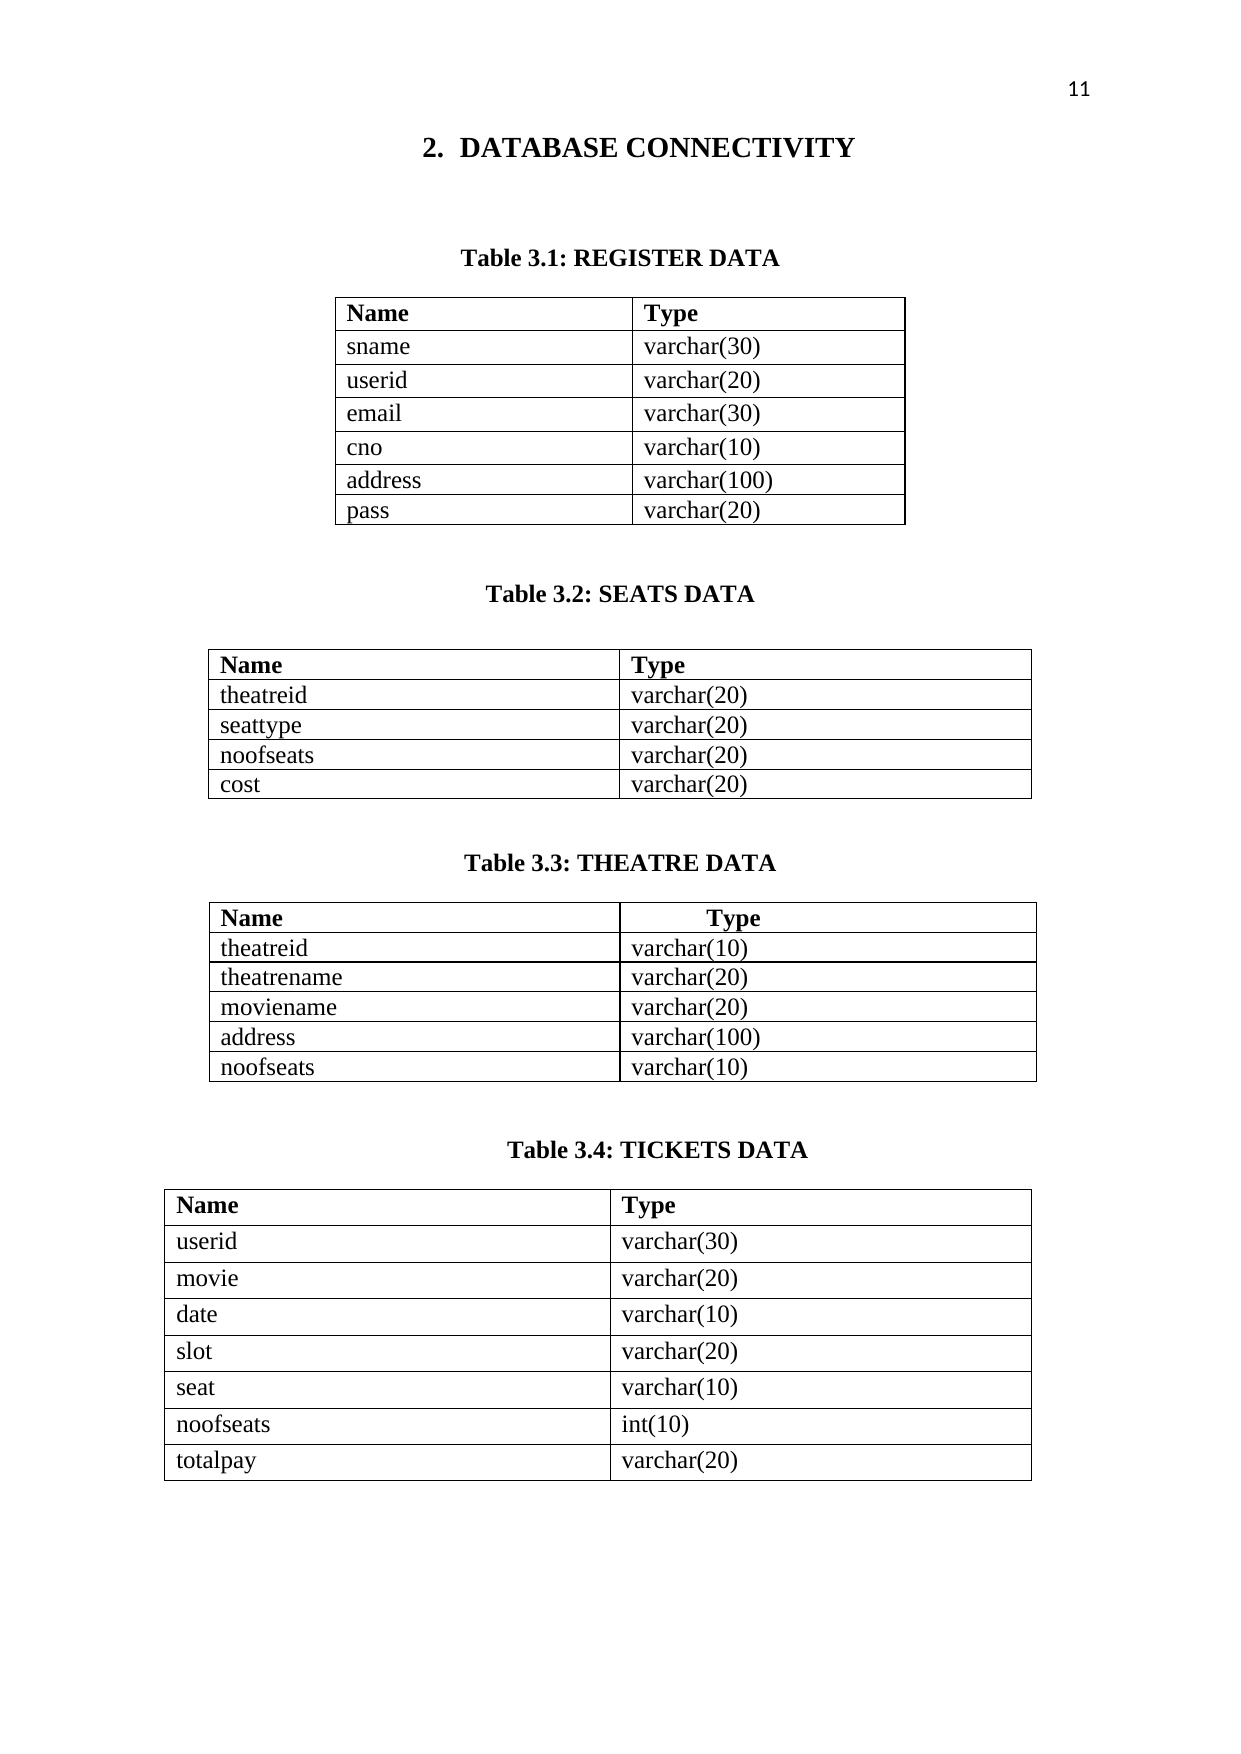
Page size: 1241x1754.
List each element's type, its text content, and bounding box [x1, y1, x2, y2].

table_cell varchar(30) [633, 398, 904, 431]
table_cell noofseats [210, 1052, 619, 1081]
table_cell varchar(30) [611, 1226, 1031, 1262]
table_header Name [165, 1190, 610, 1225]
table_cell varchar(20) [633, 495, 904, 524]
table_cell varchar(20) [611, 1263, 1031, 1298]
table_cell varchar(20) [633, 365, 904, 397]
table_cell theatreid [209, 680, 619, 709]
table_header Type [633, 298, 904, 330]
table_cell date [165, 1299, 610, 1335]
table_cell varchar(20) [620, 770, 1031, 798]
text Table 3.4: TICKETS DATA [150, 1135, 1090, 1164]
table_cell seattype [209, 710, 619, 739]
table_cell cost [209, 770, 619, 798]
text Table 3.1: REGISTER DATA [150, 243, 1090, 272]
text Table 3.3: THEATRE DATA [150, 848, 1090, 877]
table_cell theatreid [210, 933, 619, 961]
table_cell varchar(20) [620, 710, 1031, 739]
table_cell varchar(10) [611, 1299, 1031, 1335]
table_cell userid [336, 365, 632, 397]
table_cell email [336, 398, 632, 431]
table_header Type [620, 650, 1031, 679]
table_cell theatrename [210, 963, 619, 991]
table_cell varchar(100) [621, 1022, 1036, 1051]
table_header Type [611, 1190, 1031, 1225]
table_cell pass [336, 495, 632, 524]
table_header Name [336, 298, 632, 330]
text Table 3.2: SEATS DATA [150, 579, 1090, 607]
table_cell varchar(100) [633, 465, 904, 494]
table_cell address [210, 1022, 619, 1051]
table_cell cno [336, 432, 632, 464]
table_cell userid [165, 1226, 610, 1262]
table_cell moviename [210, 992, 619, 1021]
table_cell varchar(10) [633, 432, 904, 464]
table_cell varchar(20) [621, 992, 1036, 1021]
table_cell sname [336, 331, 632, 364]
table_cell seat [165, 1372, 610, 1408]
table_cell totalpay [165, 1445, 610, 1480]
table_cell varchar(10) [621, 933, 1036, 961]
table_cell address [336, 465, 632, 494]
table_cell varchar(20) [620, 680, 1031, 709]
table_cell varchar(20) [620, 740, 1031, 768]
table_cell int(10) [611, 1409, 1031, 1444]
table_cell varchar(30) [633, 331, 904, 364]
list DATABASE CONNECTIVITY [187, 130, 1090, 163]
table_cell varchar(20) [611, 1336, 1031, 1371]
table_cell noofseats [209, 740, 619, 768]
table_cell noofseats [165, 1409, 610, 1444]
table_cell varchar(10) [621, 1052, 1036, 1081]
table_header Name [209, 650, 619, 679]
table_cell varchar(20) [621, 963, 1036, 991]
table_header Name [210, 903, 619, 932]
table_header Type [621, 903, 1036, 932]
table_cell movie [165, 1263, 610, 1298]
table_cell slot [165, 1336, 610, 1371]
table_cell varchar(10) [611, 1372, 1031, 1408]
table_cell varchar(20) [611, 1445, 1031, 1480]
